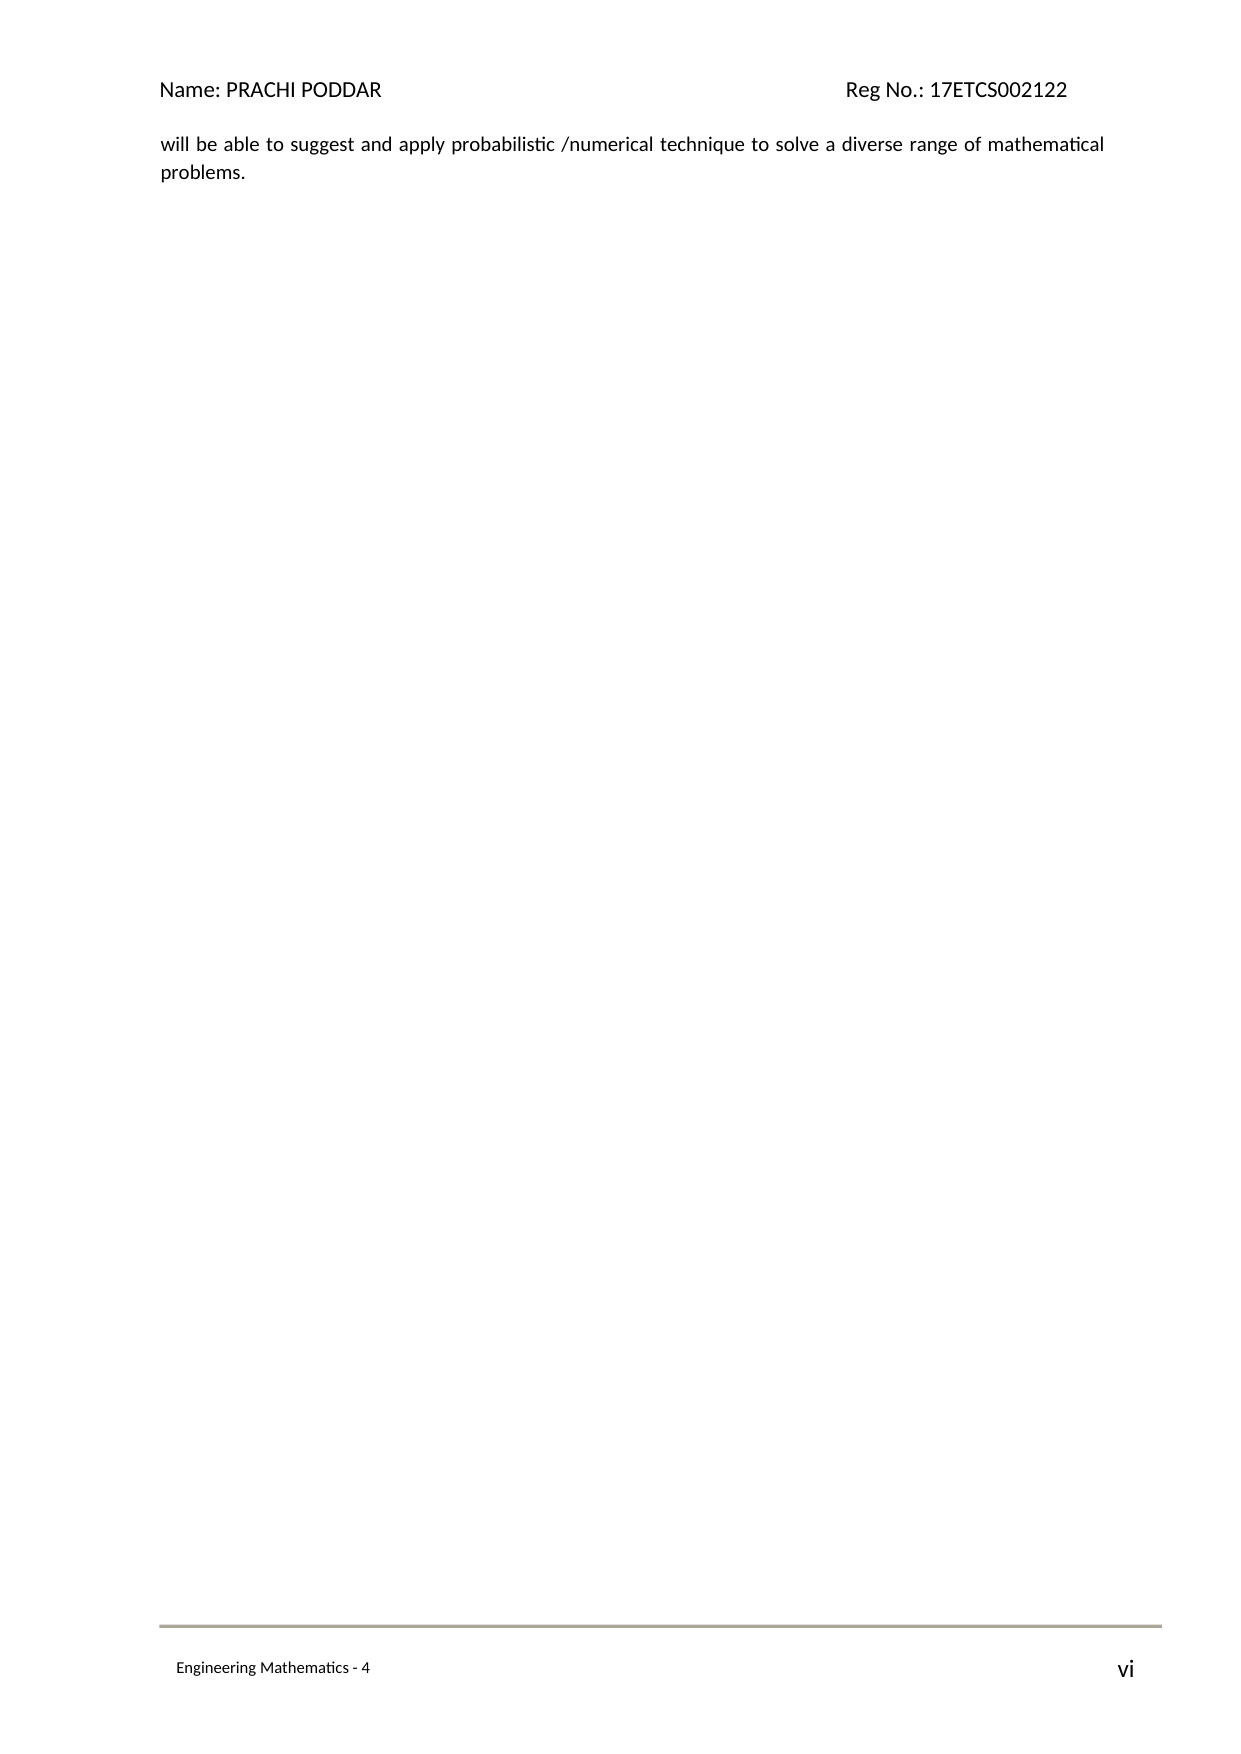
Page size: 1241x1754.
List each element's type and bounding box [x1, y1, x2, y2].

text [159, 131, 1107, 184]
